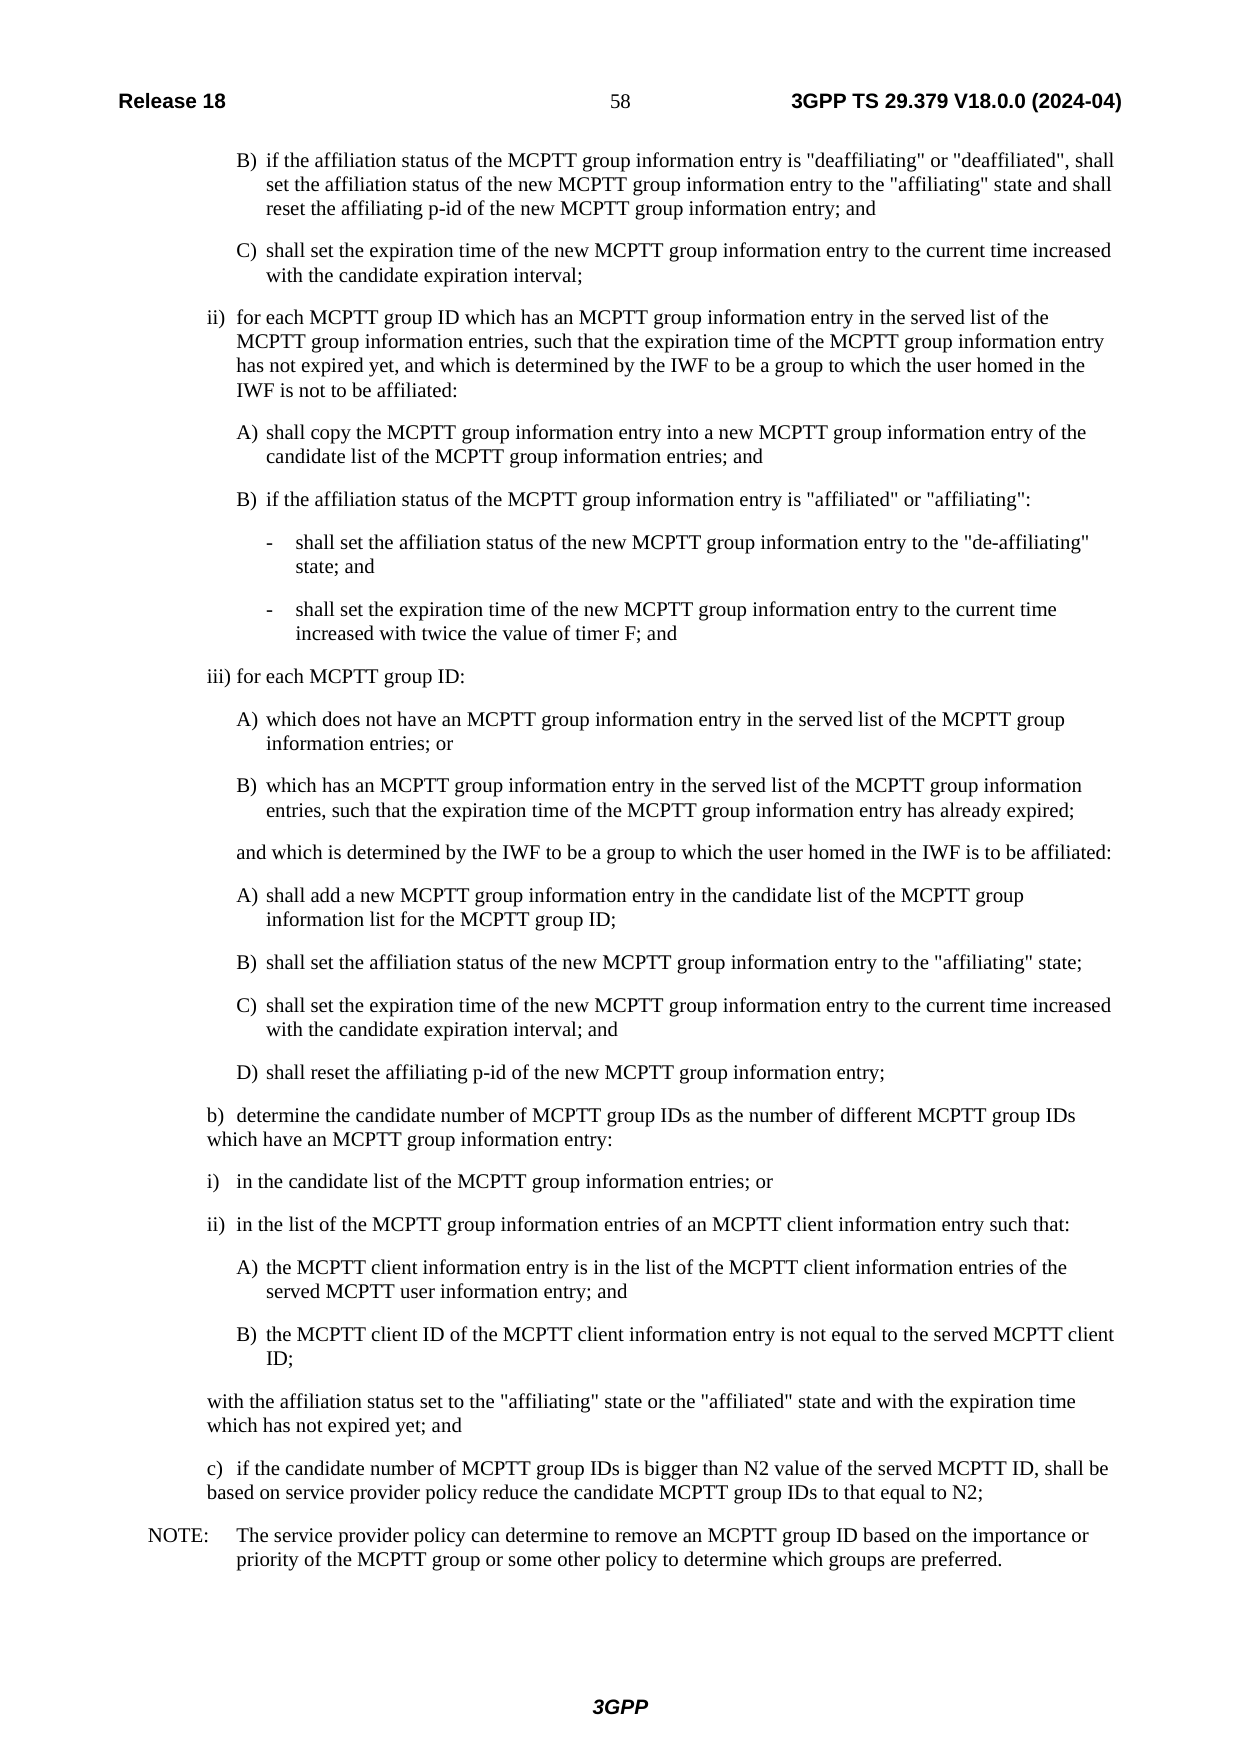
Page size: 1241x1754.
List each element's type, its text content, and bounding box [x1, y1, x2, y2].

text - shall set the expiration time of the new MCPTT group information entry to the current time increased with twice the value of timer F; and [266, 597, 1122, 645]
text C) shall set the expiration time of the new MCPTT group information entry to the current time increased with the candidate expiration interval; [236, 238, 1122, 287]
text B) if the affiliation status of the MCPTT group information entry is "affiliated" or "affiliating": [236, 487, 1122, 511]
text iii) for each MCPTT group ID: [207, 664, 1122, 688]
text i) in the candidate list of the MCPTT group information entries; or [207, 1169, 1122, 1193]
text A) shall copy the MCPTT group information entry into a new MCPTT group information entry of the candidate list of the MCPTT group information entries; and [236, 420, 1122, 468]
text B) if the affiliation status of the MCPTT group information entry is "deaffiliating" or "deaffiliated", shall set the affiliation status of the new MCPTT group information entry to the "affiliating" state and shall reset the affiliating p-id of the new MCPTT group information entry; and [236, 147, 1122, 220]
text C) shall set the expiration time of the new MCPTT group information entry to the current time increased with the candidate expiration interval; and [236, 993, 1122, 1041]
text NOTE: The service provider policy can determine to remove an MCPTT group ID based on the importance or priority of the MCPTT group or some other policy to determine which groups are preferred. [148, 1522, 1122, 1571]
text D) shall reset the affiliating p-id of the new MCPTT group information entry; [236, 1060, 1122, 1084]
text - shall set the affiliation status of the new MCPTT group information entry to the "de-affiliating" state; and [266, 530, 1122, 578]
text b) determine the candidate number of MCPTT group IDs as the number of different MCPTT group IDs which have an MCPTT group information entry: [207, 1102, 1122, 1151]
text B) the MCPTT client ID of the MCPTT client information entry is not equal to the served MCPTT client ID; [236, 1322, 1122, 1370]
text A) which does not have an MCPTT group information entry in the served list of the MCPTT group information entries; or [236, 707, 1122, 755]
text with the affiliation status set to the "affiliating" state or the "affiliated" state and with the expiration time which has not expired yet; and [207, 1389, 1122, 1437]
text B) which has an MCPTT group information entry in the served list of the MCPTT group information entries, such that the expiration time of the MCPTT group information entry has already expired; [236, 773, 1122, 822]
text A) the MCPTT client information entry is in the list of the MCPTT client information entries of the served MCPTT user information entry; and [236, 1255, 1122, 1303]
text ii) for each MCPTT group ID which has an MCPTT group information entry in the served list of the MCPTT group information entries, such that the expiration time of the MCPTT group information entry has not expired yet, and which is determined by the IWF to be a group to which the user homed in the IWF is not to be affiliated: [207, 305, 1122, 402]
text c) if the candidate number of MCPTT group IDs is bigger than N2 value of the served MCPTT ID, shall be based on service provider policy reduce the candidate MCPTT group IDs to that equal to N2; [207, 1456, 1122, 1504]
text and which is determined by the IWF to be a group to which the user homed in the IWF is to be affiliated: [207, 840, 1122, 864]
text A) shall add a new MCPTT group information entry in the candidate list of the MCPTT group information list for the MCPTT group ID; [236, 883, 1122, 931]
text ii) in the list of the MCPTT group information entries of an MCPTT client information entry such that: [207, 1212, 1122, 1236]
text B) shall set the affiliation status of the new MCPTT group information entry to the "affiliating" state; [236, 950, 1122, 974]
